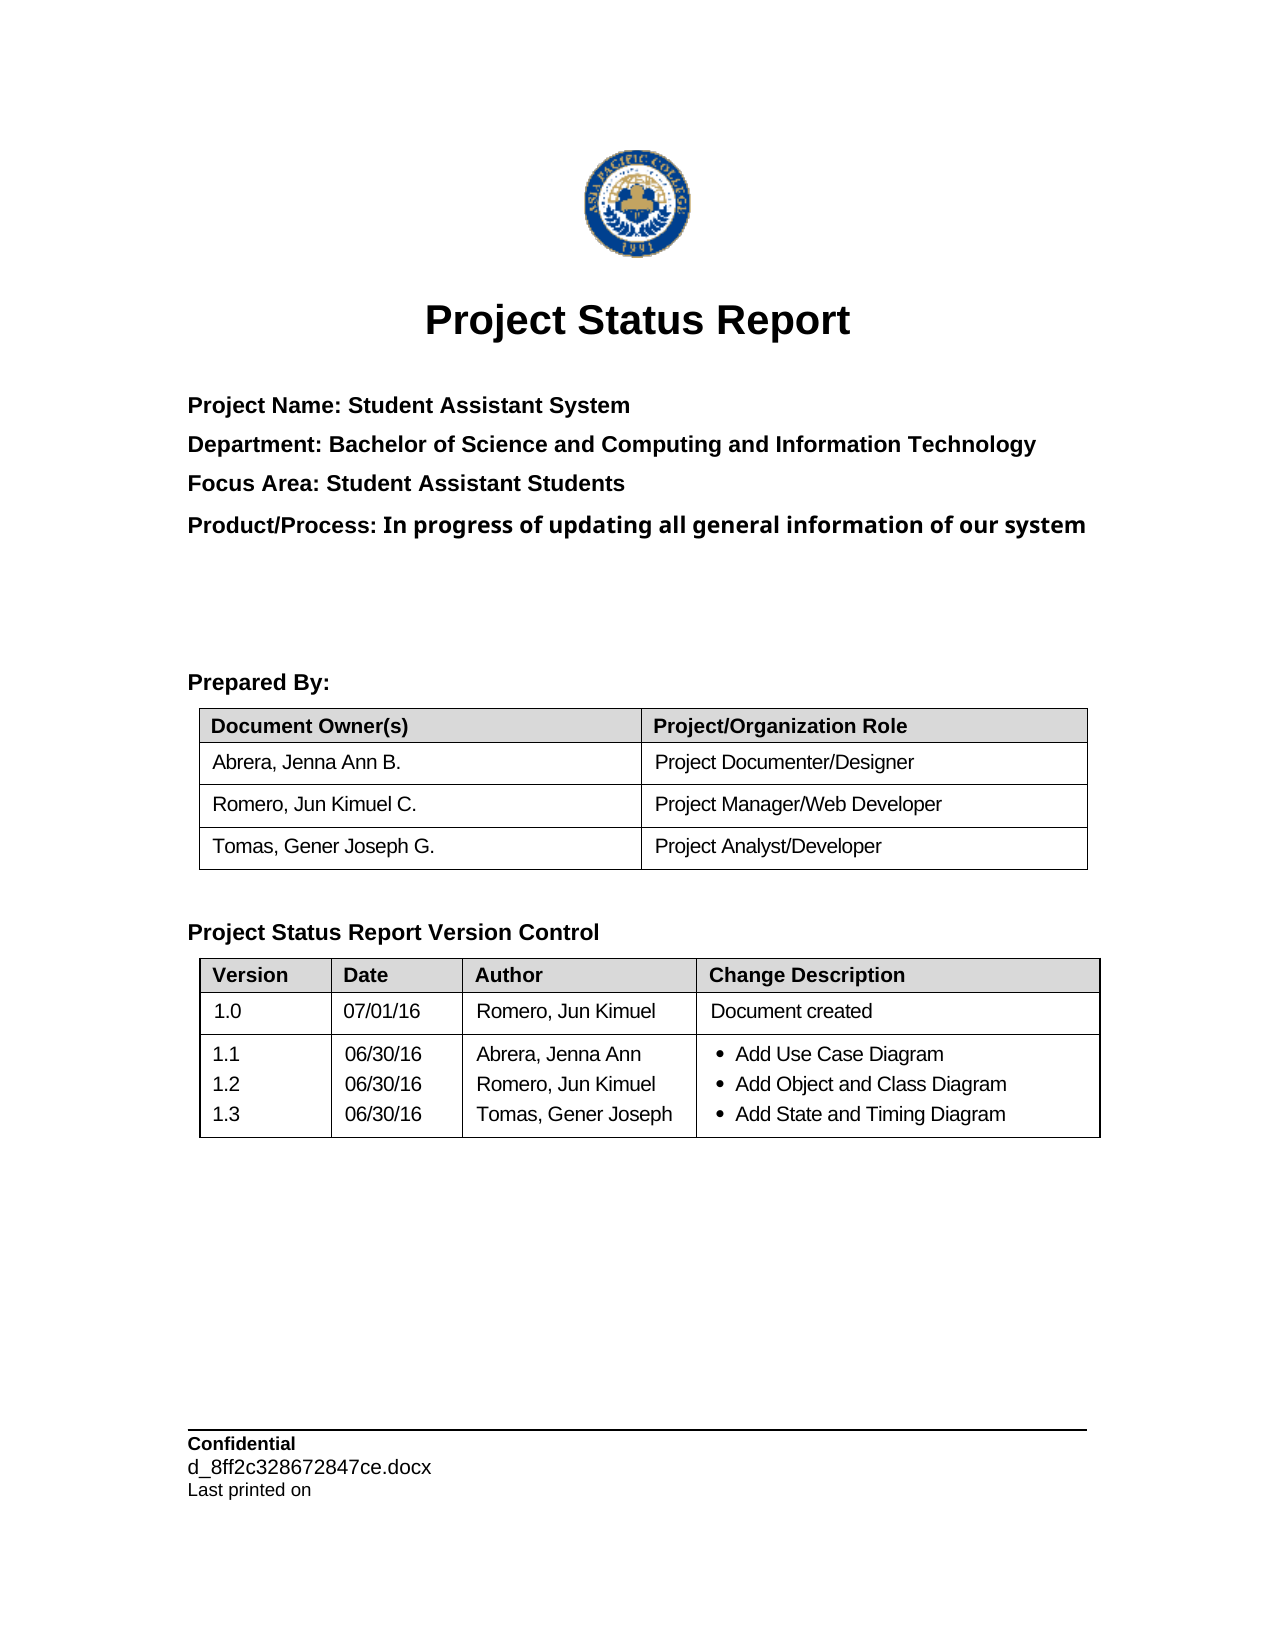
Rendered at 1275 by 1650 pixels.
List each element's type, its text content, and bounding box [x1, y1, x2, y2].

table_cell Project Documenter/Designer [642, 743, 1087, 784]
table_cell Abrera, Jenna Ann B. [200, 743, 641, 784]
text Project Status Report [187, 295, 1087, 343]
table_cell Tomas, Gener Joseph G. [200, 828, 641, 869]
text Focus Area: Student Assistant Students [187, 470, 1087, 496]
text Prepared By: [187, 669, 1087, 696]
text Product/Process: In progress of updating all general information of our system [187, 509, 1087, 595]
table_cell Add Use Case Diagram Add Object and Class Diagram Add State and Timing Diagram [697, 1035, 1099, 1137]
table_cell Romero, Jun Kimuel [463, 993, 696, 1034]
text Department: Bachelor of Science and Computing and Information Technology [187, 431, 1087, 457]
picture [584, 150, 691, 258]
text Project Name: Student Assistant System [187, 392, 1087, 418]
table_header Date [332, 959, 462, 992]
text Project Status Report Version Control [187, 919, 1087, 945]
table_cell 1.0 [201, 993, 331, 1034]
table_cell Abrera, Jenna Ann Romero, Jun Kimuel Tomas, Gener Joseph [463, 1035, 696, 1137]
table_cell Project Manager/Web Developer [642, 785, 1087, 827]
table_header Document Owner(s) [200, 709, 641, 742]
table_header Version [201, 959, 331, 992]
table_cell Document created [697, 993, 1099, 1034]
table_cell 06/30/16 06/30/16 06/30/16 [332, 1035, 462, 1137]
table_cell Project Analyst/Developer [642, 828, 1087, 869]
table_header Project/Organization Role [642, 709, 1087, 742]
table_cell 1.1 1.2 1.3 [201, 1035, 331, 1137]
table_cell 07/01/16 [332, 993, 462, 1034]
table_header Change Description [697, 959, 1099, 992]
table_cell Romero, Jun Kimuel C. [200, 785, 641, 827]
table_header Author [463, 959, 696, 992]
